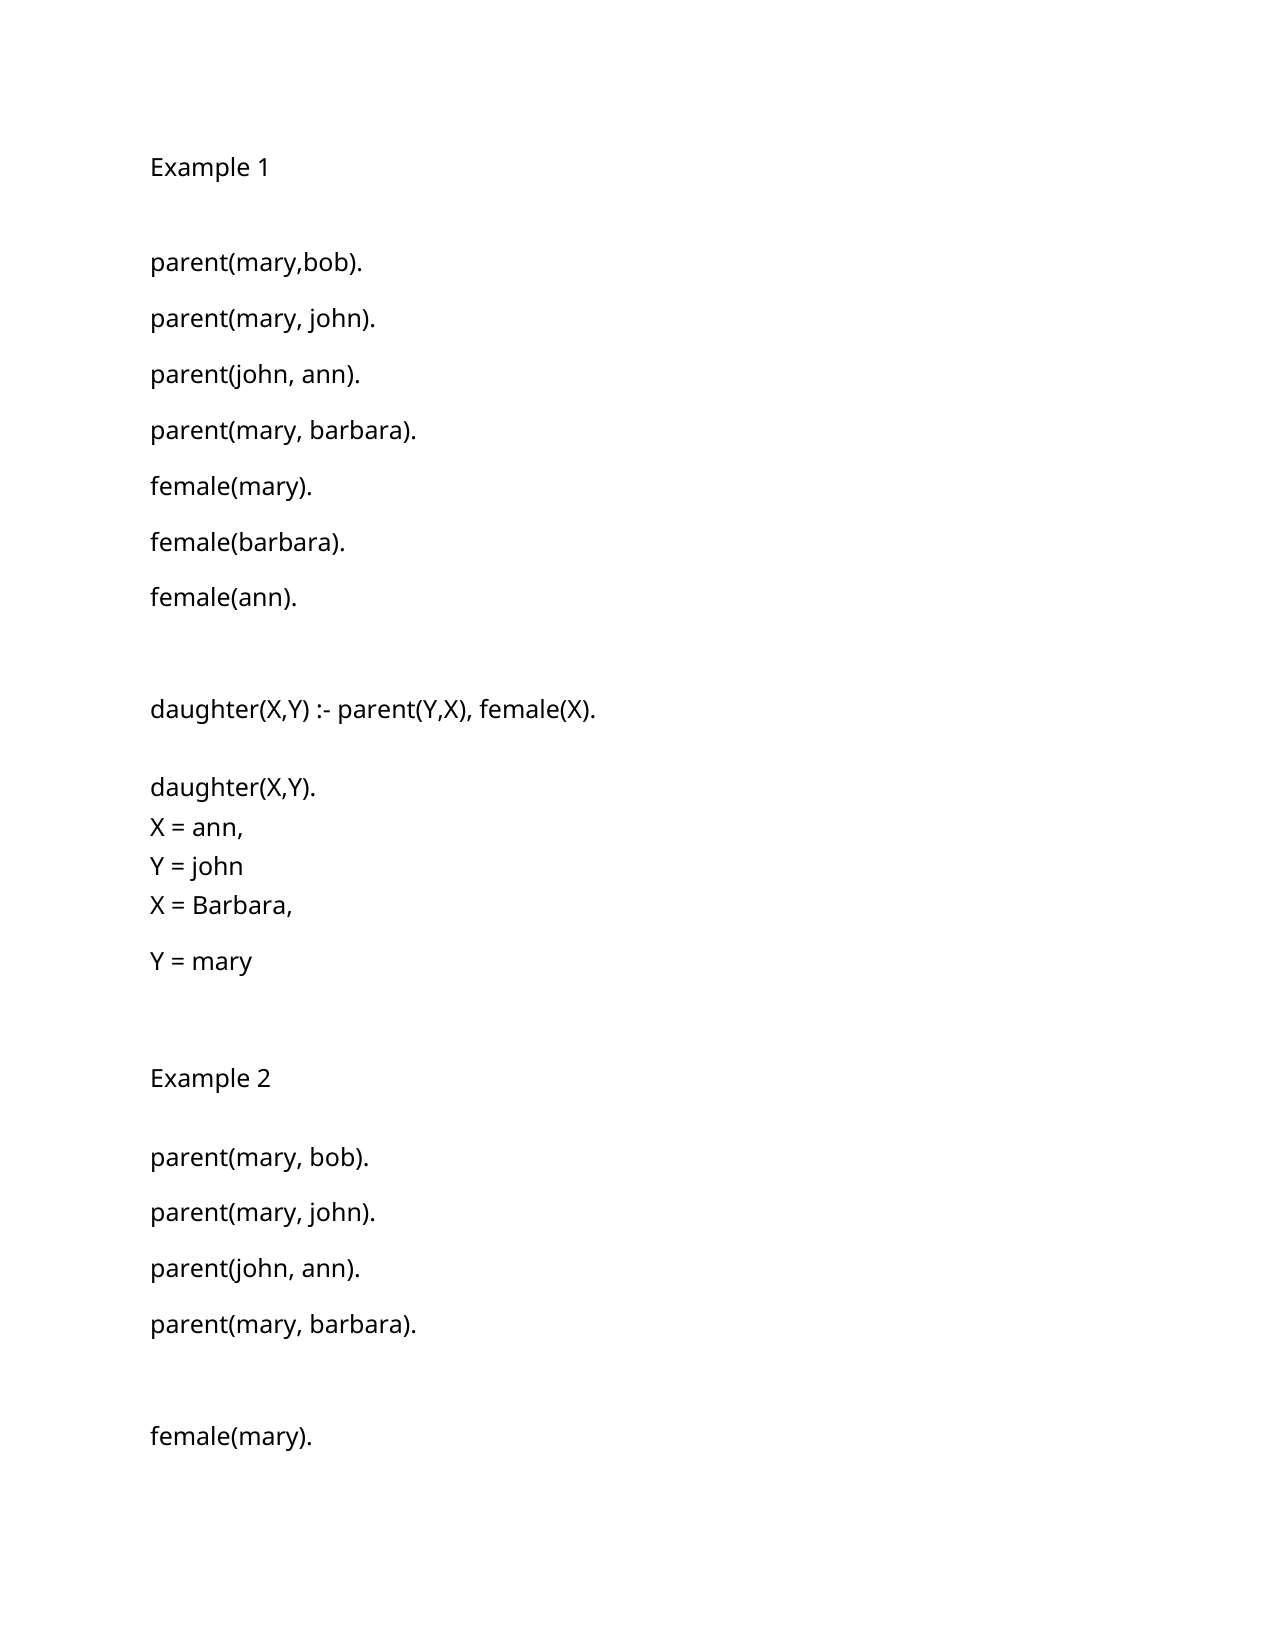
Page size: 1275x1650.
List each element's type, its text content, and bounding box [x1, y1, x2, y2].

text parent(john, ann). [150, 1251, 1125, 1285]
text parent(mary, john). [150, 301, 1125, 335]
text female(barbara). [150, 524, 1125, 558]
text parent(john, ann). [150, 357, 1125, 391]
text parent(mary, barbara). [150, 412, 1125, 447]
text daughter(X,Y) :- parent(Y,X), female(X). daughter(X,Y). X = ann, Y = john X = Barbara, [150, 692, 1125, 922]
text female(mary). [150, 1418, 1125, 1452]
text female(mary). [150, 468, 1125, 502]
text Example 1 [150, 150, 1125, 223]
text parent(mary, barbara). [150, 1307, 1125, 1341]
text parent(mary, john). [150, 1195, 1125, 1229]
text parent(mary,bob). [150, 245, 1125, 279]
text female(ann). [150, 580, 1125, 614]
text Y = mary Example 2 parent(mary, bob). [150, 943, 1125, 1173]
